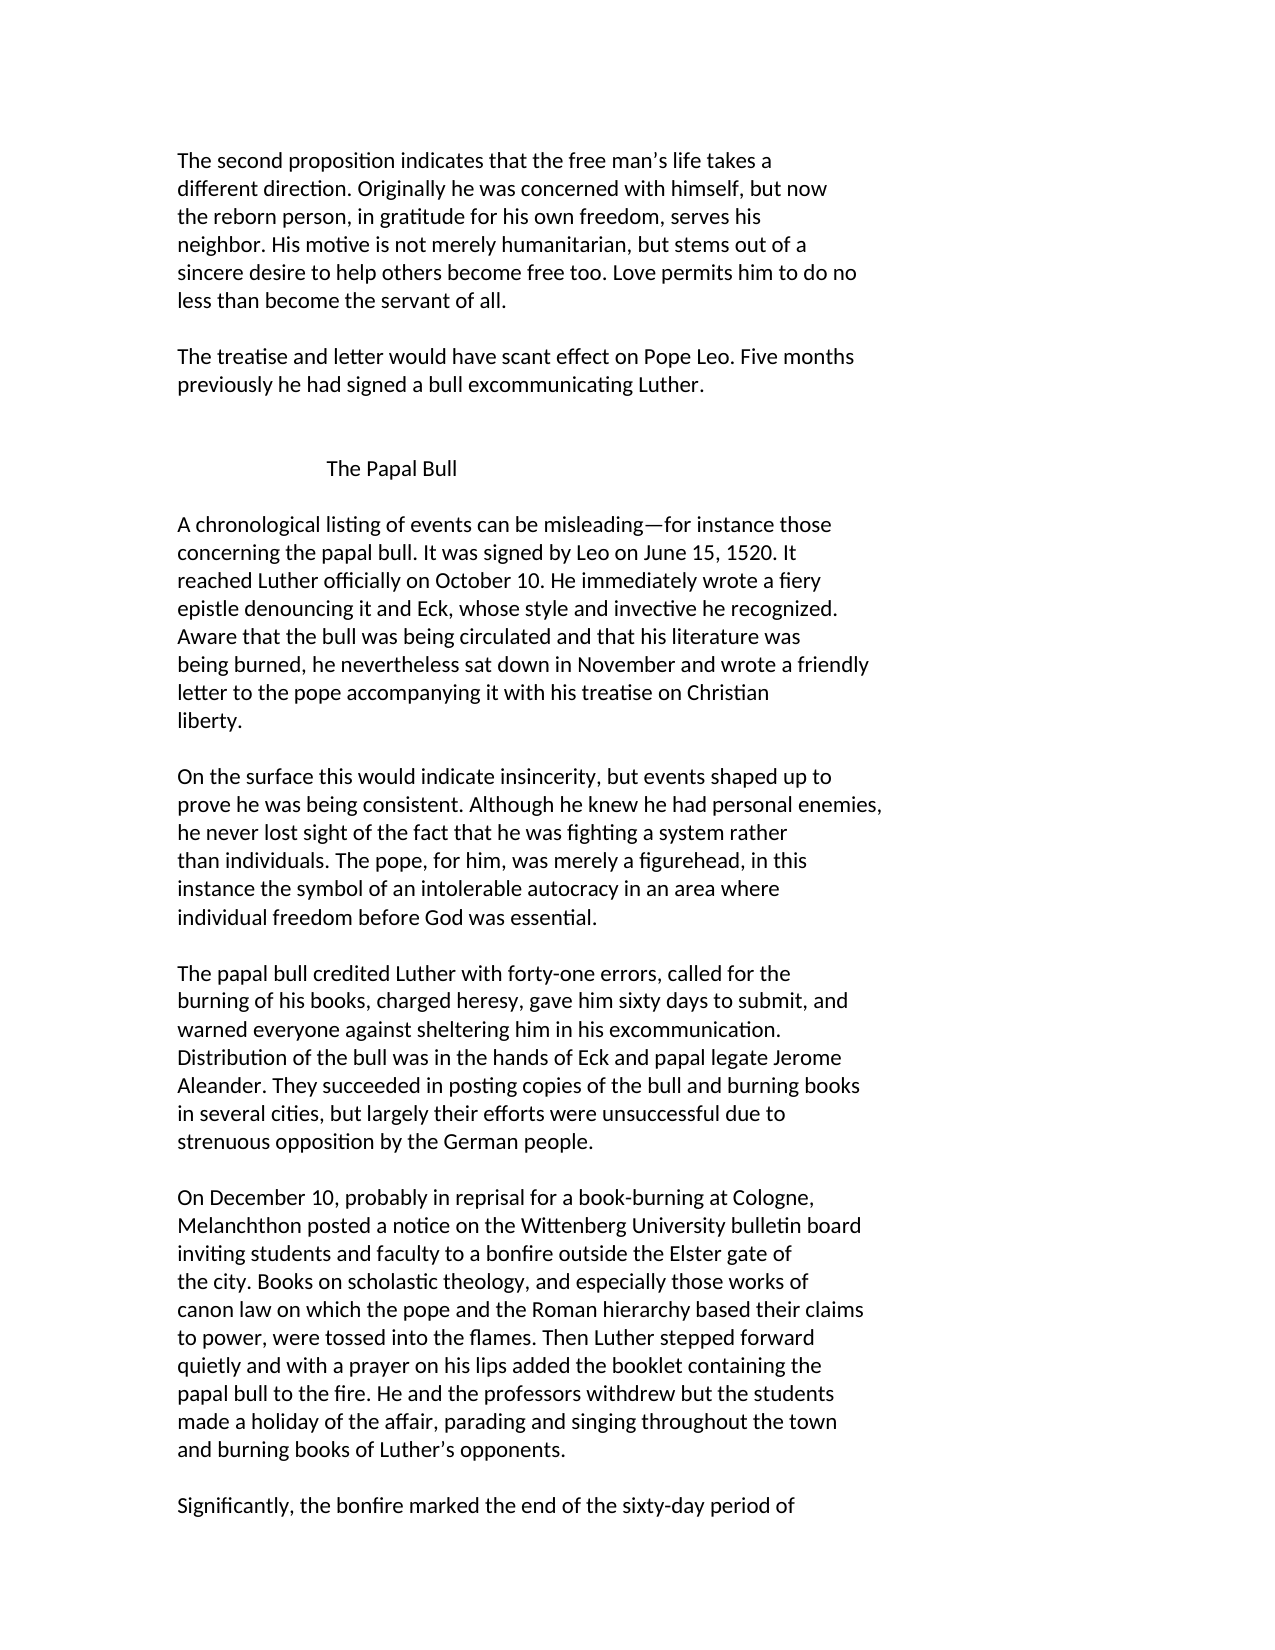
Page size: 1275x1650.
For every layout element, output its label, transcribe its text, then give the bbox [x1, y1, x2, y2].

text previously he had signed a bull excommunicating Luther. [177, 370, 1186, 398]
text Distribution of the bull was in the hands of Eck and papal legate Jerome [177, 1043, 1186, 1071]
text concerning the papal bull. It was signed by Leo on June 15, 1520. It [177, 538, 1186, 566]
text prove he was being consistent. Although he knew he had personal enemies, [177, 791, 1186, 818]
text papal bull to the fire. He and the professors withdrew but the students [177, 1379, 1186, 1407]
text he never lost sight of the fact that he was fighting a system rather [177, 818, 1186, 847]
text On December 10, probably in reprisal for a book-burning at Cologne, [177, 1183, 1186, 1211]
text letter to the pope accompanying it with his treatise on Christian [177, 678, 1186, 706]
text the city. Books on scholastic theology, and especially those works of [177, 1267, 1186, 1295]
text Melanchthon posted a notice on the Wittenberg University bulletin board [177, 1211, 1186, 1239]
text sincere desire to help others become free too. Love permits him to do no [177, 258, 1186, 286]
text inviting students and faculty to a bonfire outside the Elster gate of [177, 1239, 1186, 1267]
text strenuous opposition by the German people. [177, 1127, 1186, 1155]
text and burning books of Luther’s opponents. [177, 1435, 1186, 1463]
text Significantly, the bonfire marked the end of the sixty-day period of [177, 1491, 1186, 1519]
text The Papal Bull [177, 454, 1186, 482]
text to power, were tossed into the flames. Then Luther stepped forward [177, 1323, 1186, 1351]
text the reborn person, in gratitude for his own freedom, serves his [177, 202, 1186, 230]
text being burned, he nevertheless sat down in November and wrote a friendly [177, 650, 1186, 678]
text reached Luther officially on October 10. He immediately wrote a fiery [177, 566, 1186, 594]
text individual freedom before God was essential. [177, 903, 1186, 931]
text The papal bull credited Luther with forty-one errors, called for the [177, 959, 1186, 987]
text made a holiday of the affair, parading and singing throughout the town [177, 1407, 1186, 1435]
text burning of his books, charged heresy, gave him sixty days to submit, and [177, 987, 1186, 1015]
text neighbor. His motive is not merely humanitarian, but stems out of a [177, 230, 1186, 258]
text Aware that the bull was being circulated and that his literature was [177, 622, 1186, 650]
text than individuals. The pope, for him, was merely a figurehead, in this [177, 847, 1186, 874]
text The second proposition indicates that the free man’s life takes a [177, 146, 1186, 174]
text epistle denouncing it and Eck, whose style and invective he recognized. [177, 594, 1186, 622]
text warned everyone against sheltering him in his excommunication. [177, 1015, 1186, 1043]
text quietly and with a prayer on his lips added the booklet containing the [177, 1351, 1186, 1379]
text in several cities, but largely their efforts were unsuccessful due to [177, 1099, 1186, 1127]
text liberty. [177, 706, 1186, 734]
text On the surface this would indicate insincerity, but events shaped up to [177, 762, 1186, 791]
text less than become the servant of all. [177, 286, 1186, 314]
text different direction. Originally he was concerned with himself, but now [177, 174, 1186, 202]
text The treatise and letter would have scant effect on Pope Leo. Five months [177, 342, 1186, 370]
text A chronological listing of events can be misleading—for instance those [177, 510, 1186, 538]
text instance the symbol of an intolerable autocracy in an area where [177, 874, 1186, 903]
text canon law on which the pope and the Roman hierarchy based their claims [177, 1295, 1186, 1323]
text Aleander. They succeeded in posting copies of the bull and burning books [177, 1071, 1186, 1099]
